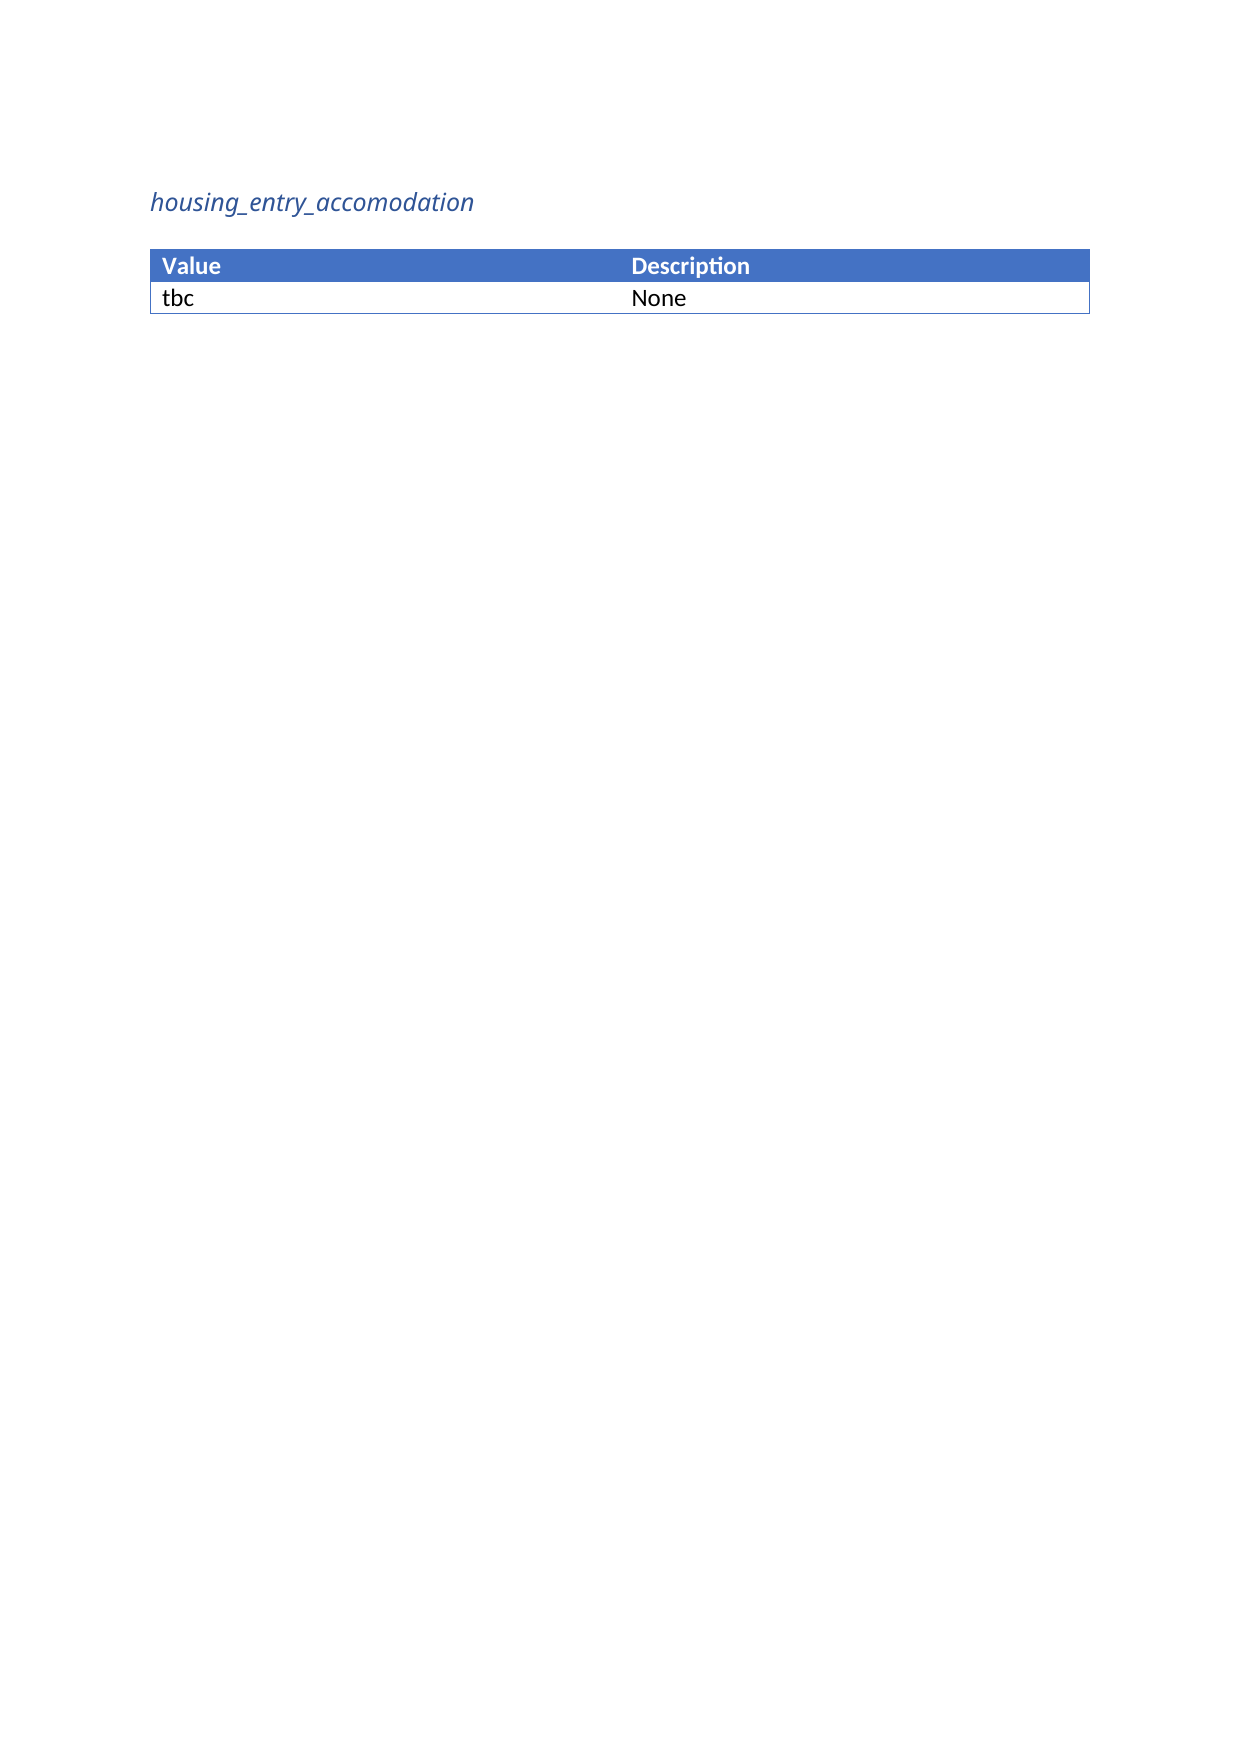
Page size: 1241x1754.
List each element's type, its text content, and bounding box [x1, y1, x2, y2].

table_cell tbc [151, 282, 620, 312]
table_header Value [151, 250, 620, 281]
table_header Description [620, 250, 1089, 281]
table_cell None [620, 282, 1089, 312]
subtitle housing_entry_accomodation [150, 185, 1090, 219]
